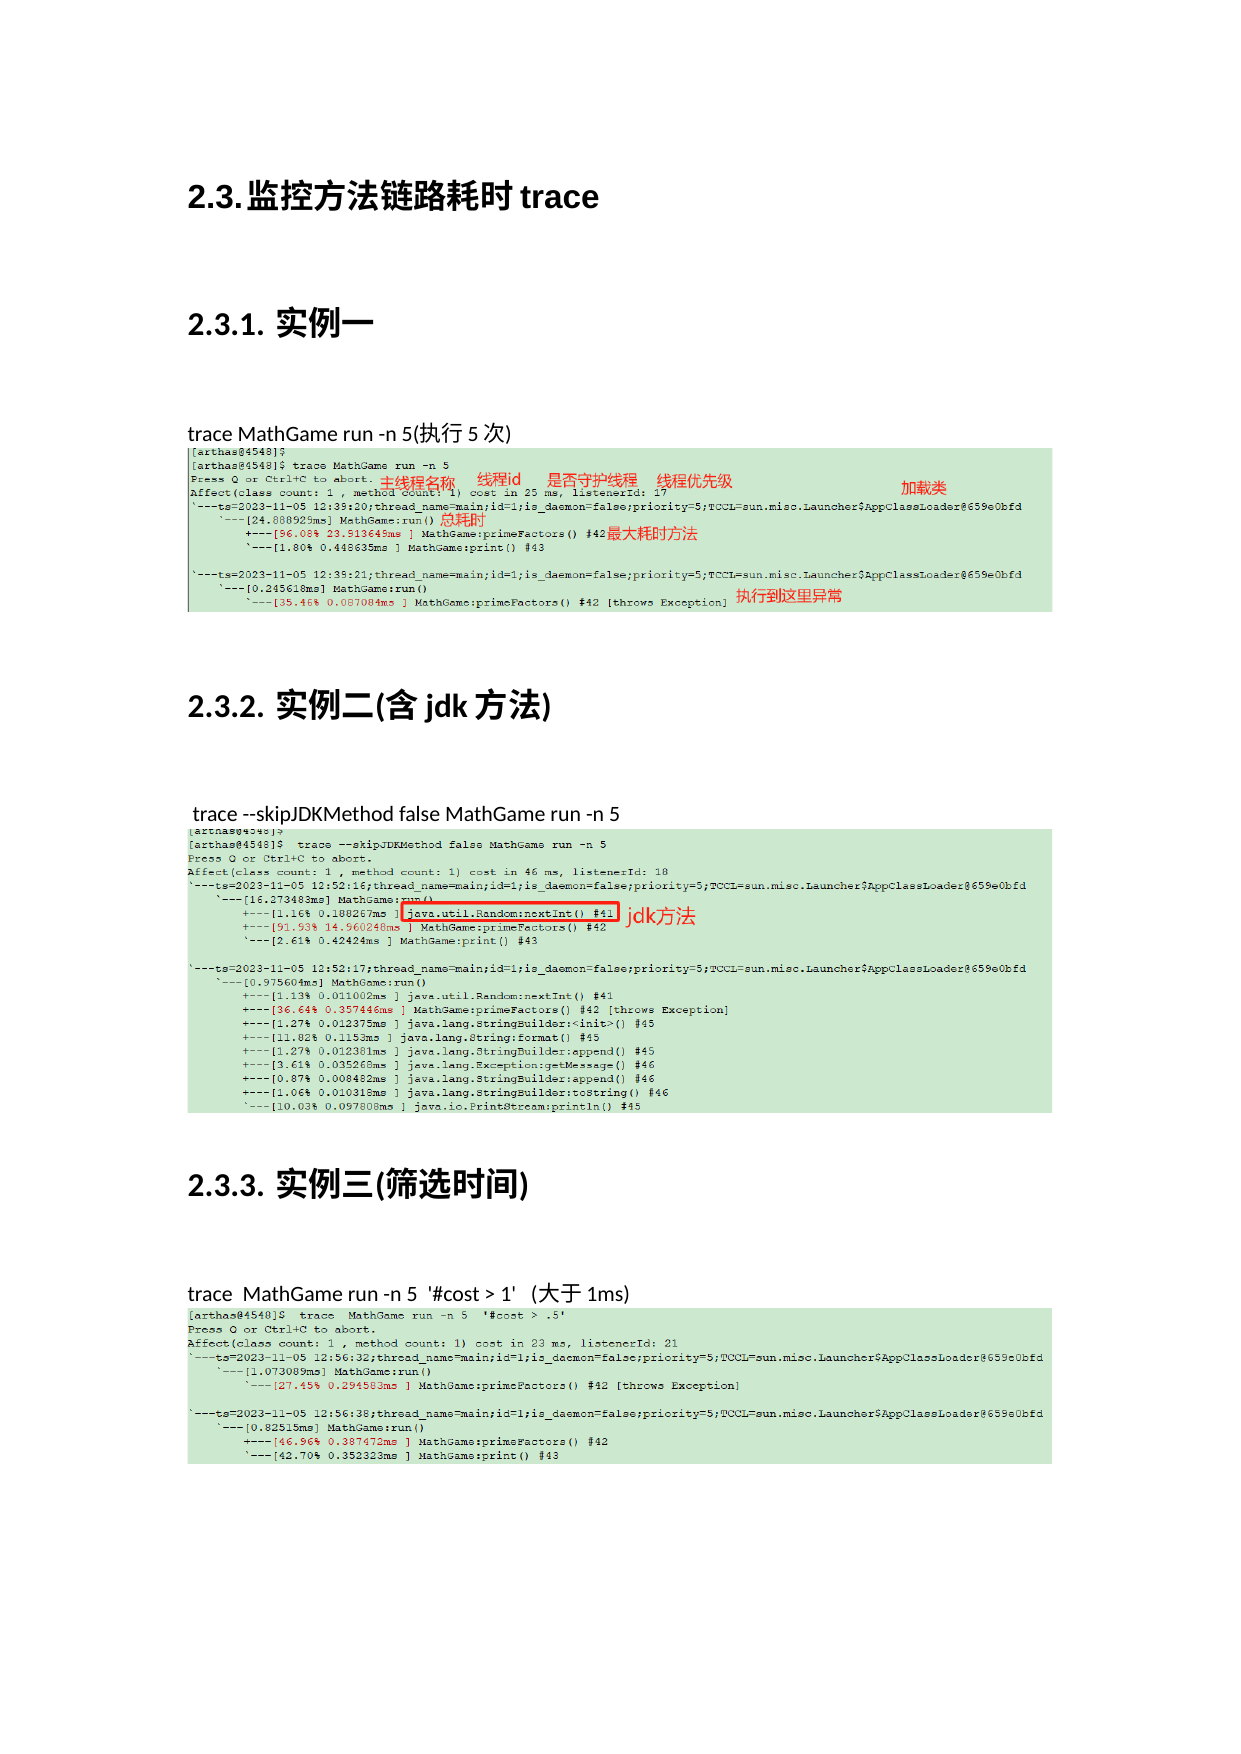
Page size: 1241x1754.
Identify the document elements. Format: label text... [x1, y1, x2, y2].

subtitle 实例三(筛选时间) [187, 1149, 1053, 1214]
subtitle 监控方法链路耗时trace [187, 162, 1053, 227]
subtitle 实例二(含jdk方法) [187, 670, 1053, 735]
text trace MathGame run -n 5(执行5次) [187, 416, 1053, 448]
subtitle 实例一 [187, 289, 1053, 354]
picture [187, 1308, 1052, 1464]
picture [187, 448, 1053, 612]
picture [187, 829, 1053, 1113]
text trace --skipJDKMethod false MathGame run -n 5 [187, 797, 1053, 829]
text trace MathGame run -n 5 '#cost > 1' (大于1ms) [187, 1276, 1053, 1308]
